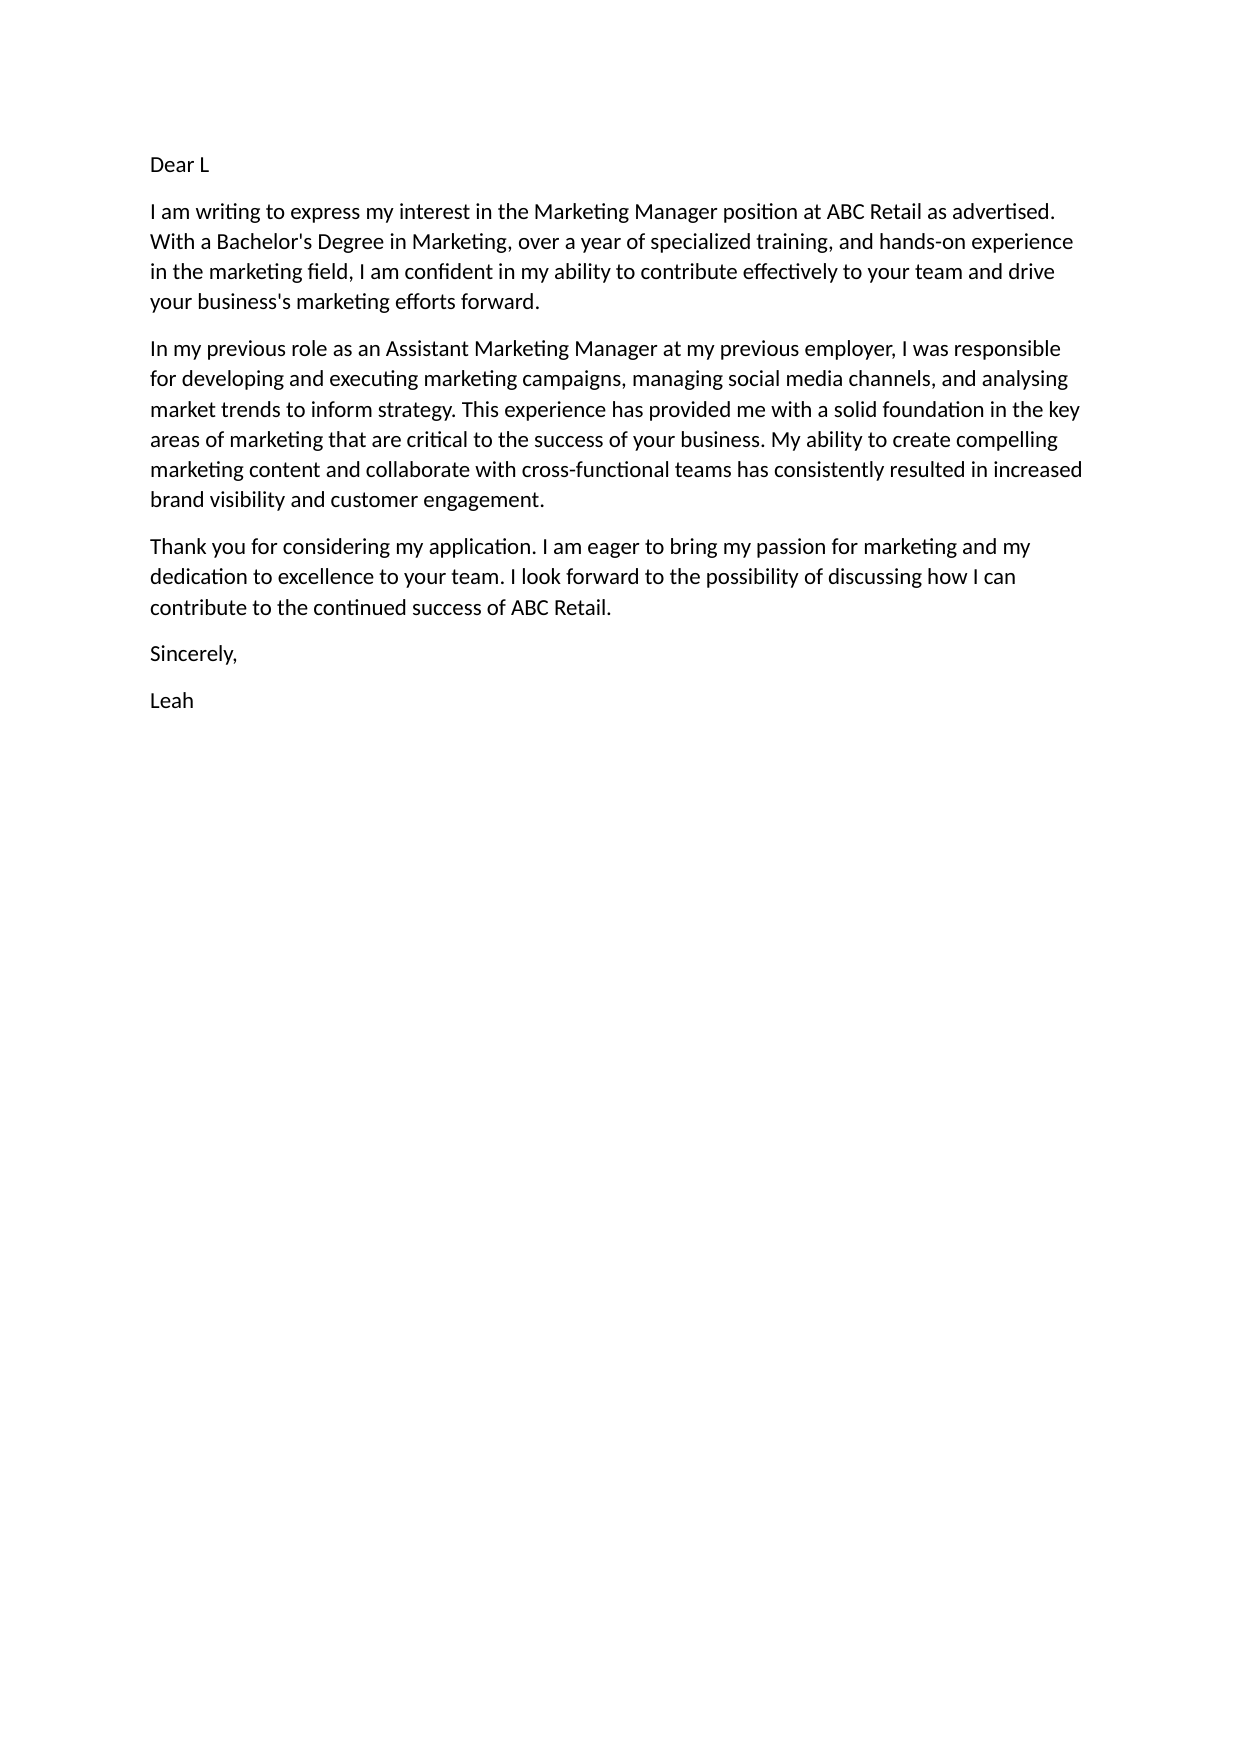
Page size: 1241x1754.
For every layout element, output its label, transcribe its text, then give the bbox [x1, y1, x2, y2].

text I am writing to express my interest in the Marketing Manager position at ABC Retail as advertised. With a Bachelor's Degree in Marketing, over a year of specialized training, and hands-on experience in the marketing field, I am confident in my ability to contribute effectively to your team and drive your business's marketing efforts forward. [150, 197, 1090, 316]
text In my previous role as an Assistant Marketing Manager at my previous employer, I was responsible for developing and executing marketing campaigns, managing social media channels, and analysing market trends to inform strategy. This experience has provided me with a solid foundation in the key areas of marketing that are critical to the success of your business. My ability to create compelling marketing content and collaborate with cross-functional teams has consistently resulted in increased brand visibility and customer engagement. [150, 334, 1090, 513]
text Leah [150, 686, 1090, 714]
text Dear L [150, 150, 1090, 178]
text Thank you for considering my application. I am eager to bring my passion for marketing and my dedication to excellence to your team. I look forward to the possibility of discussing how I can contribute to the continued success of ABC Retail. [150, 532, 1090, 621]
text Sincerely, [150, 639, 1090, 668]
